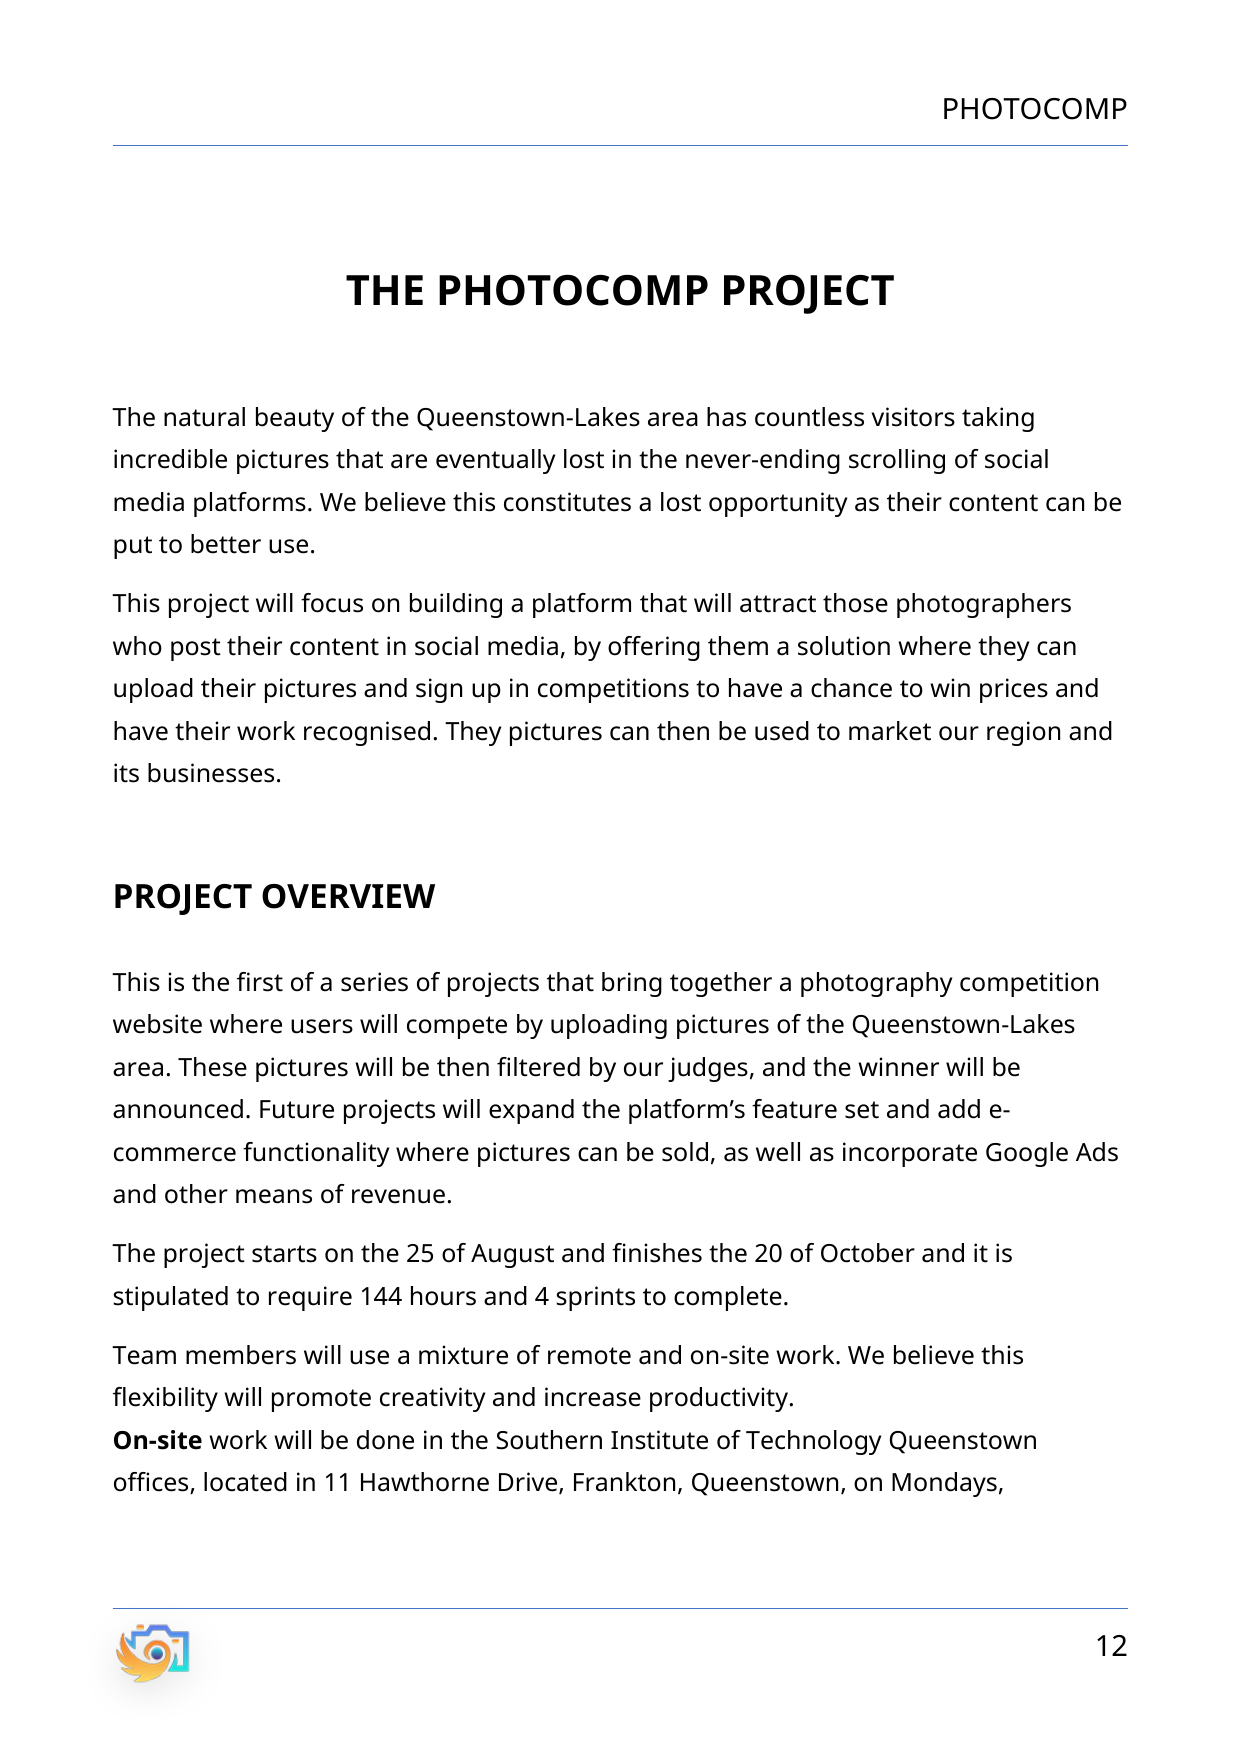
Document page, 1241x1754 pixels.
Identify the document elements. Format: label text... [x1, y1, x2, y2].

subtitle PROJECT OVERVIEW [112, 873, 1128, 919]
subtitle THE PHOTOCOMP PROJECT [112, 261, 1128, 317]
text This is the first of a series of projects that bring together a photography competition website where users will compete by uploading pictures of the Queenstown-Lakes area. These pictures will be then filtered by our judges, and the winner will be announced. Future projects will expand the platform’s feature set and add e-commerce functionality where pictures can be sold, as well as incorporate Google Ads and other means of revenue. [112, 964, 1128, 1211]
text This project will focus on building a platform that will attract those photographers who post their content in social media, by offering them a solution where they can upload their pictures and sign up in competitions to have a chance to win prices and have their work recognised. They pictures can then be used to market our region and its businesses. [112, 586, 1128, 790]
text The project starts on the 25 of August and finishes the 20 of October and it is stipulated to require 144 hours and 4 sprints to complete. [112, 1236, 1128, 1312]
picture [114, 1612, 196, 1695]
text The natural beauty of the Queenstown-Lakes area has countless visitors taking incredible pictures that are eventually lost in the never-ending scrolling of social media platforms. We believe this constitutes a lost opportunity as their content can be put to better use. [112, 399, 1128, 561]
